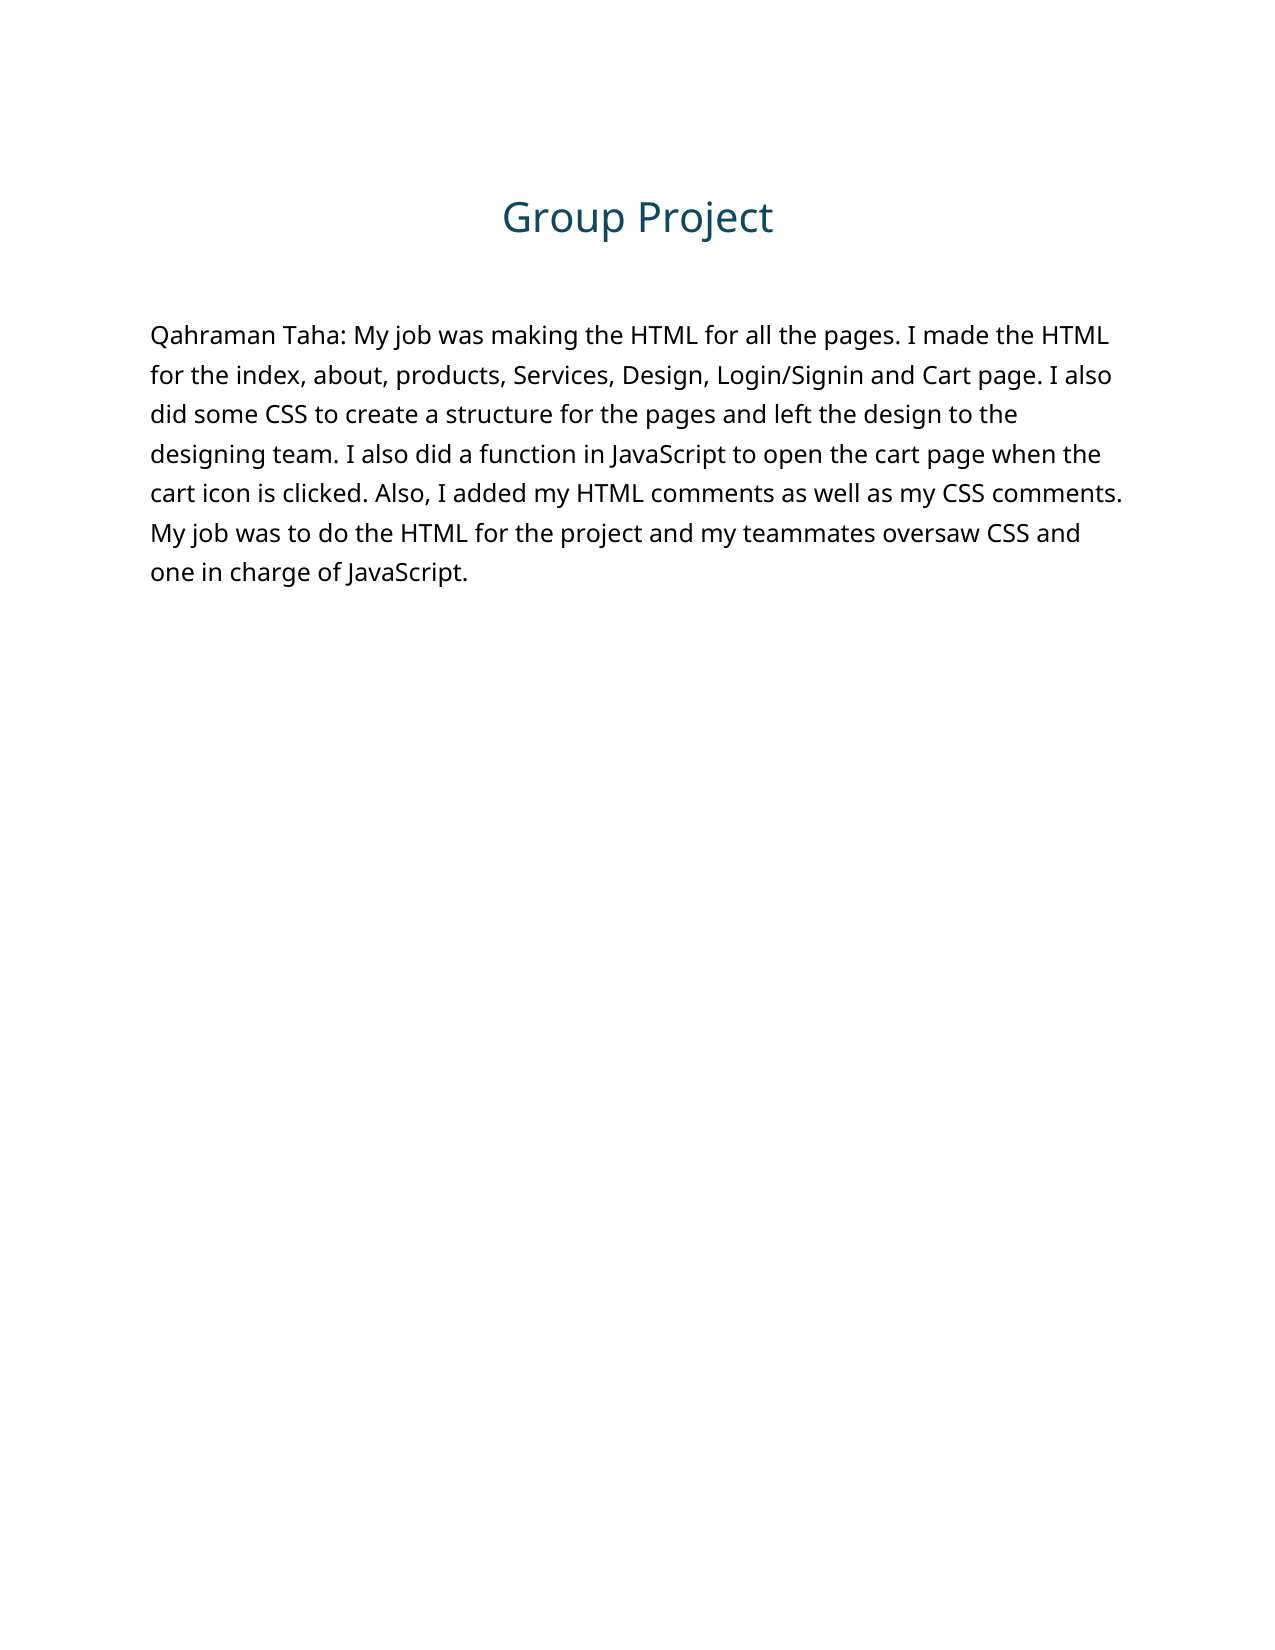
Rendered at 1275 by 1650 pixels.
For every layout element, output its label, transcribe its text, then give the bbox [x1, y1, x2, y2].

text Qahraman Taha: My job was making the HTML for all the pages. I made the HTML for the index, about, products, Services, Design, Login/Signin and Cart page. I also did some CSS to create a structure for the pages and left the design to the designing team. I also did a function in JavaScript to open the cart page when the cart icon is clicked. Also, I added my HTML comments as well as my CSS comments. My job was to do the HTML for the project and my teammates oversaw CSS and one in charge of JavaScript. [150, 318, 1125, 589]
subtitle Group Project [150, 187, 1125, 244]
